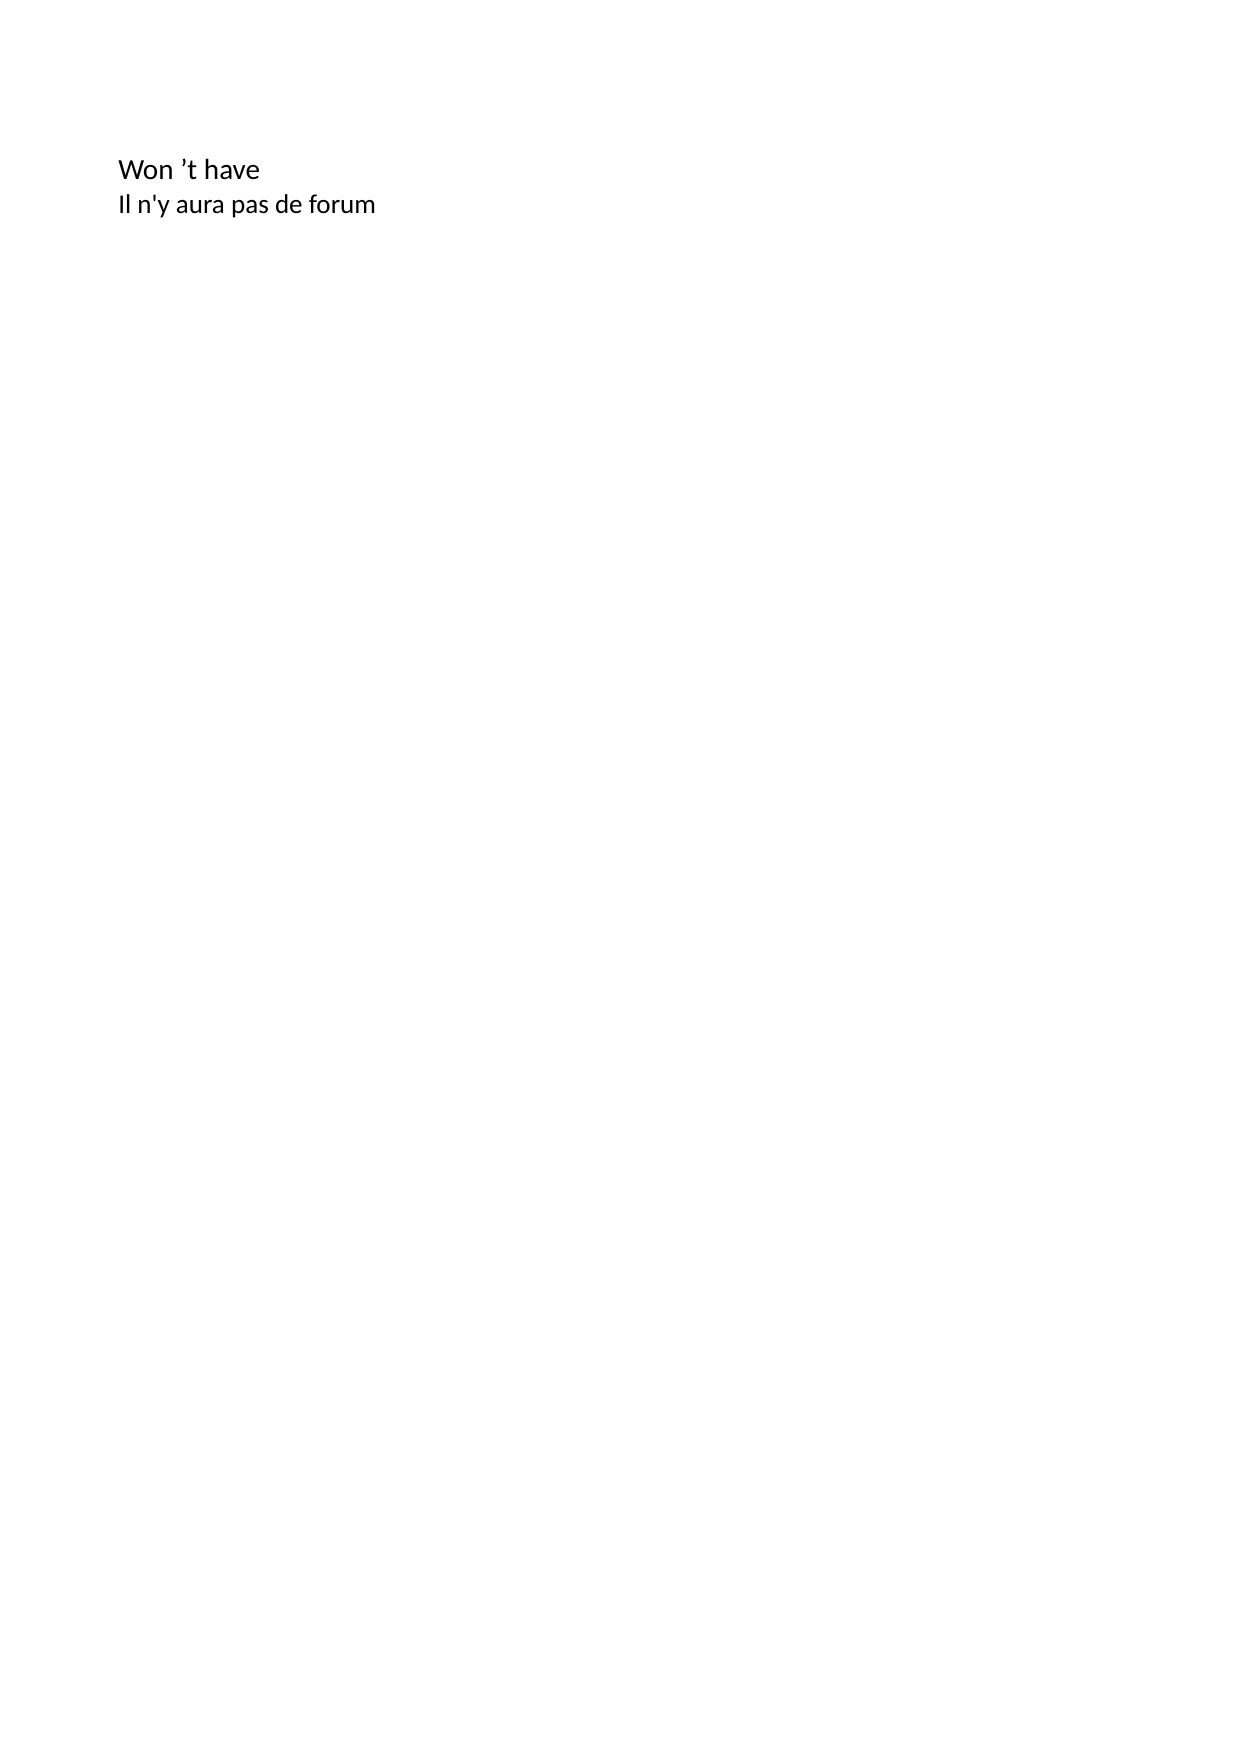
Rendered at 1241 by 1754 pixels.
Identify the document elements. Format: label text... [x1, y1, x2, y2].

text Il n'y aura pas de forum [118, 187, 1122, 220]
text Won ’t have [118, 151, 1122, 187]
